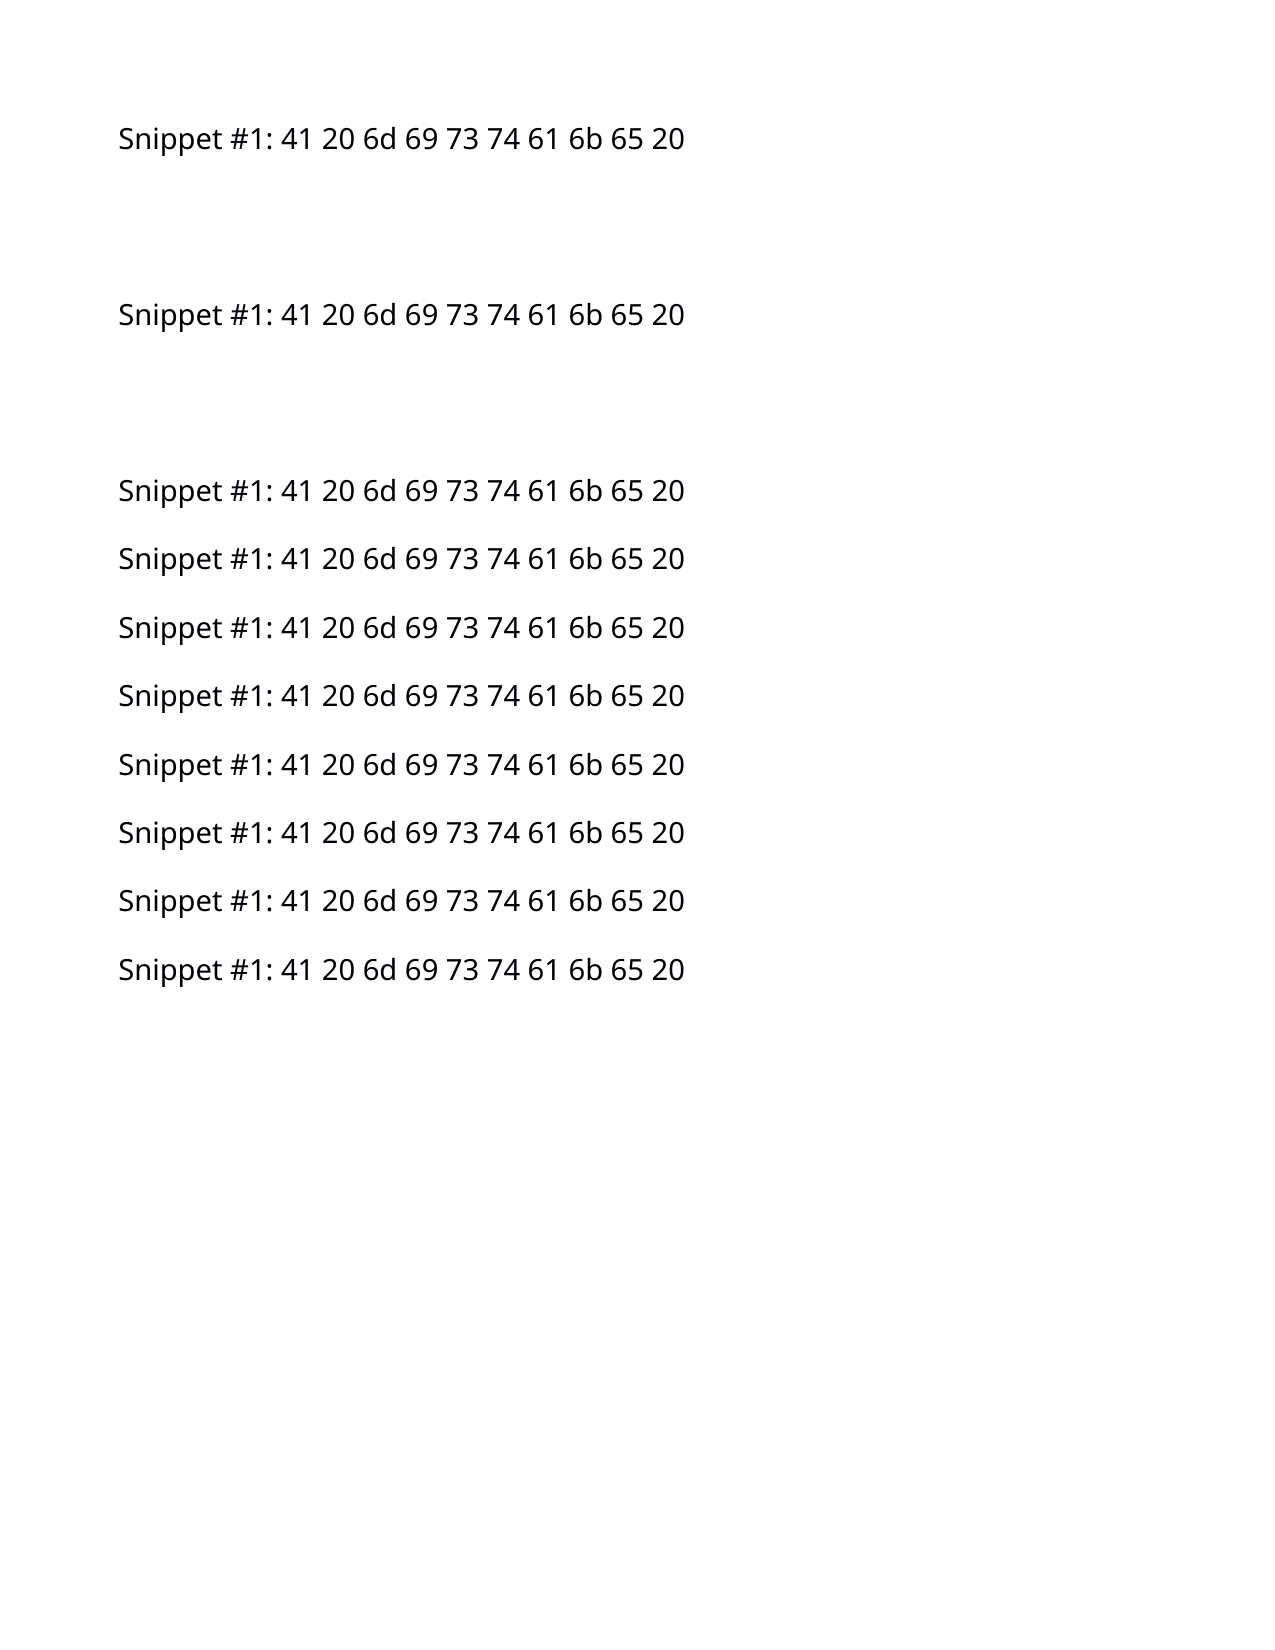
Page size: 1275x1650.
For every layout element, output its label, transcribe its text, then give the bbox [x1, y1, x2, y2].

text Snippet #1: 41 20 6d 69 73 74 61 6b 65 20 [118, 812, 1157, 852]
text Snippet #1: 41 20 6d 69 73 74 61 6b 65 20 [118, 949, 1157, 989]
text Snippet #1: 41 20 6d 69 73 74 61 6b 65 20 [118, 744, 1157, 783]
text Snippet #1: 41 20 6d 69 73 74 61 6b 65 20 [118, 881, 1157, 920]
text Snippet #1: 41 20 6d 69 73 74 61 6b 65 20 [118, 470, 1157, 510]
text Snippet #1: 41 20 6d 69 73 74 61 6b 65 20 [118, 607, 1157, 647]
text Snippet #1: 41 20 6d 69 73 74 61 6b 65 20 [118, 675, 1157, 715]
text Snippet #1: 41 20 6d 69 73 74 61 6b 65 20 [118, 294, 1157, 334]
text Snippet #1: 41 20 6d 69 73 74 61 6b 65 20 [118, 118, 1157, 158]
text Snippet #1: 41 20 6d 69 73 74 61 6b 65 20 [118, 538, 1157, 578]
